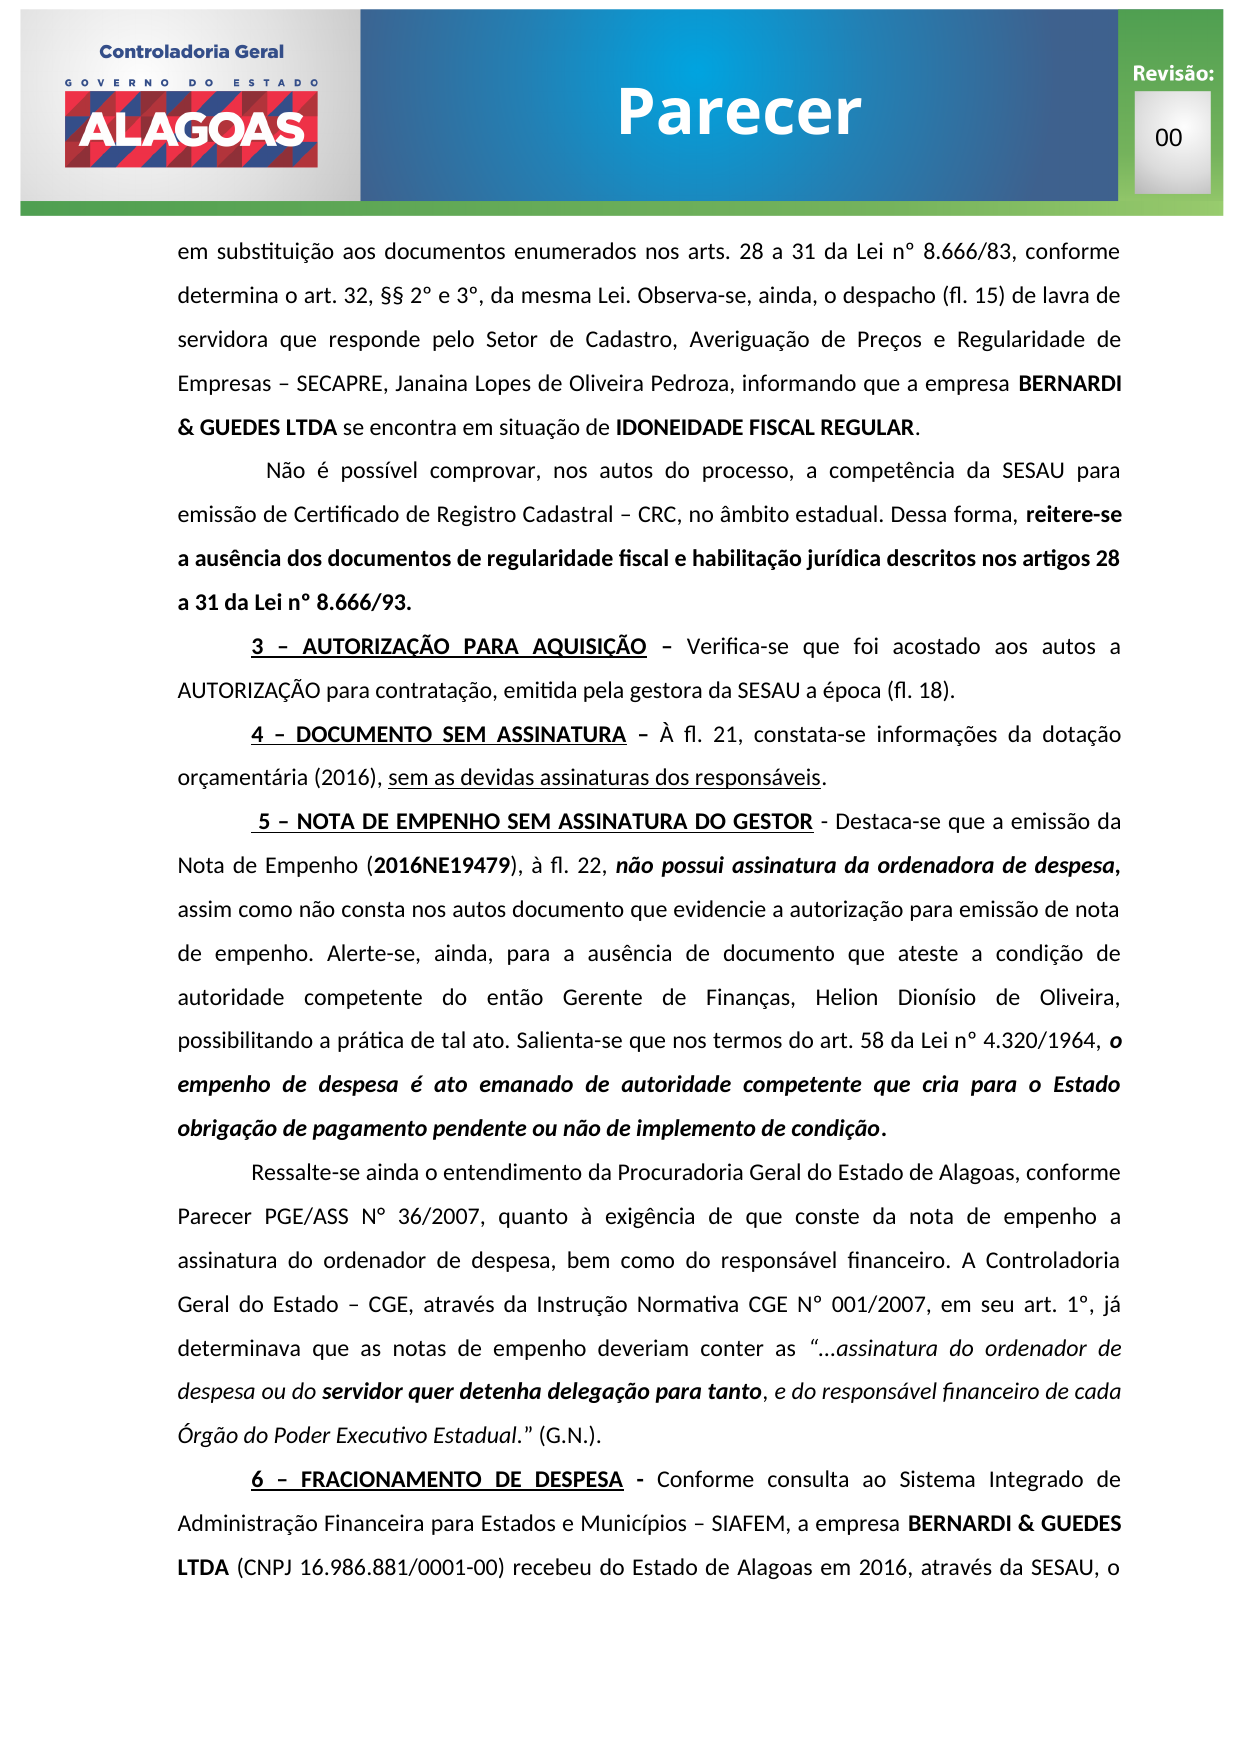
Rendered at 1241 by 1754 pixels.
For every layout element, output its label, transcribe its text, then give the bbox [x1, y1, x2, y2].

text Não é possível comprovar, nos autos do processo, a competência da SESAU para emissão de Certificado de Registro Cadastral – CRC, no âmbito estadual. Dessa forma, reitere-se a ausência dos documentos de regularidade fiscal e habilitação jurídica descritos nos artigos 28 a 31 da Lei nº 8.666/93. [177, 456, 1122, 616]
text Ressalte-se ainda o entendimento da Procuradoria Geral do Estado de Alagoas, conforme Parecer PGE/ASS N° 36/2007, quanto à exigência de que conste da nota de empenho a assinatura do ordenador de despesa, bem como do responsável financeiro. A Controladoria Geral do Estado – CGE, através da Instrução Normativa CGE Nº 001/2007, em seu art. 1º, já determinava que as notas de empenho deveriam conter as “...assinatura do ordenador de despesa ou do servidor quer detenha delegação para tanto, e do responsável financeiro de cada Órgão do Poder Executivo Estadual.” (G.N.). [177, 1157, 1122, 1449]
picture [20, 9, 1224, 216]
text 4 – DOCUMENTO SEM ASSINATURA – À fl. 21, constata-se informações da dotação orçamentária (2016), sem as devidas assinaturas dos responsáveis. [177, 719, 1122, 792]
text 3 – AUTORIZAÇÃO PARA AQUISIÇÃO – Verifica-se que foi acostado aos autos a AUTORIZAÇÃO para contratação, emitida pela gestora da SESAU a época (fl. 18). [177, 631, 1122, 704]
text 5 – NOTA DE EMPENHO SEM ASSINATURA DO GESTOR - Destaca-se que a emissão da Nota de Empenho (2016NE19479), à fl. 22, não possui assinatura da ordenadora de despesa, assim como não consta nos autos documento que evidencie a autorização para emissão de nota de empenho. Alerte-se, ainda, para a ausência de documento que ateste a condição de autoridade competente do então Gerente de Finanças, Helion Dionísio de Oliveira, possibilitando a prática de tal ato. Salienta-se que nos termos do art. 58 da Lei nº 4.320/1964, o empenho de despesa é ato emanado de autoridade competente que cria para o Estado obrigação de pagamento pendente ou não de implemento de condição. [177, 806, 1122, 1143]
